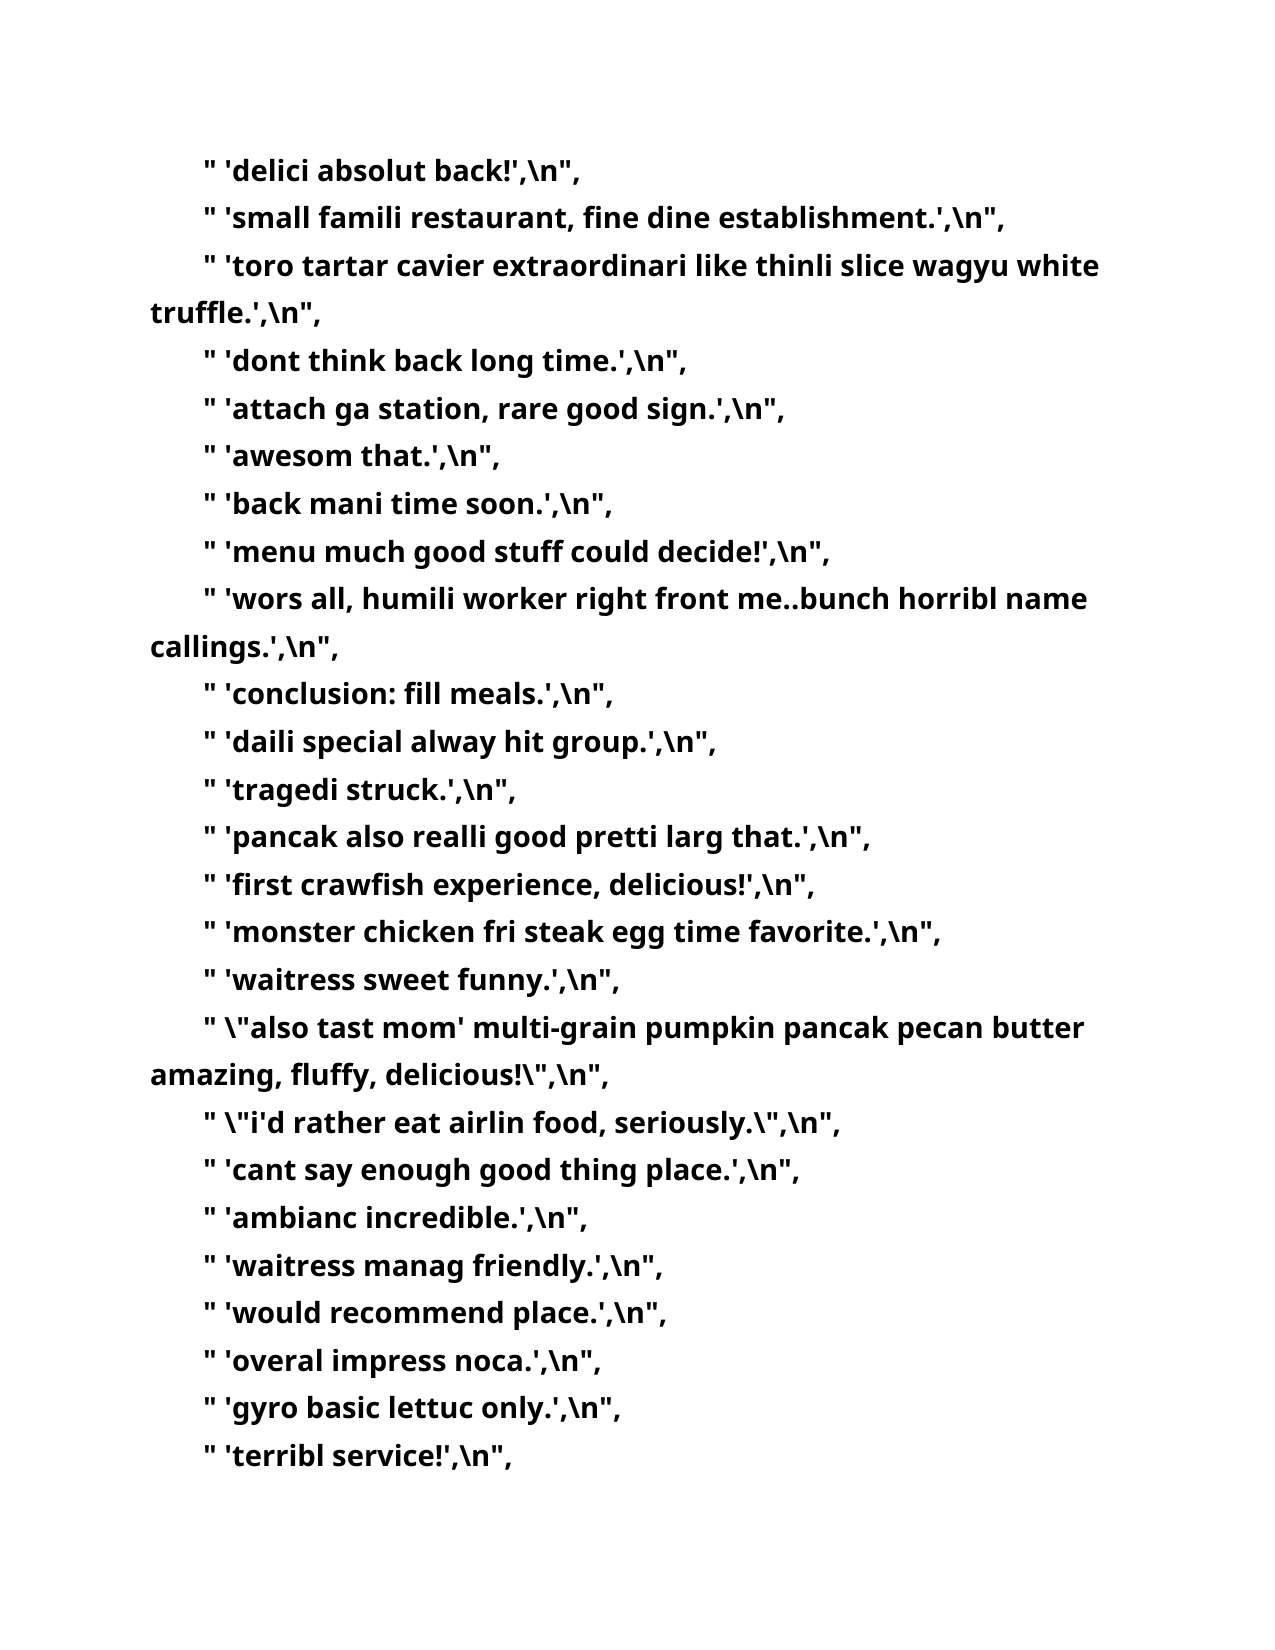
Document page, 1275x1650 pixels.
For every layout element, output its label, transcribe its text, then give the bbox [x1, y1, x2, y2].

text " 'gyro basic lettuc only.',\n", [150, 1388, 1125, 1427]
text " 'toro tartar cavier extraordinari like thinli slice wagyu white truffle.',\n", [150, 245, 1125, 332]
text " 'small famili restaurant, fine dine establishment.',\n", [150, 198, 1125, 237]
text " 'back mani time soon.',\n", [150, 483, 1125, 523]
text " 'cant say enough good thing place.',\n", [150, 1150, 1125, 1189]
text " 'waitress sweet funny.',\n", [150, 959, 1125, 999]
text " 'menu much good stuff could decide!',\n", [150, 531, 1125, 571]
text " 'dont think back long time.',\n", [150, 340, 1125, 380]
text " 'pancak also realli good pretti larg that.',\n", [150, 816, 1125, 856]
text " 'overal impress noca.',\n", [150, 1340, 1125, 1380]
text " 'awesom that.',\n", [150, 436, 1125, 475]
text " 'tragedi struck.',\n", [150, 769, 1125, 808]
text " 'would recommend place.',\n", [150, 1292, 1125, 1332]
text " 'terribl service!',\n", [150, 1435, 1125, 1475]
text " 'delici absolut back!',\n", [150, 150, 1125, 190]
text " 'daili special alway hit group.',\n", [150, 721, 1125, 761]
text " 'waitress manag friendly.',\n", [150, 1245, 1125, 1284]
text " 'attach ga station, rare good sign.',\n", [150, 388, 1125, 428]
text " 'first crawfish experience, delicious!',\n", [150, 864, 1125, 904]
text " 'monster chicken fri steak egg time favorite.',\n", [150, 912, 1125, 951]
text " \"also tast mom' multi-grain pumpkin pancak pecan butter amazing, fluffy, delicious!\",\n", [150, 1007, 1125, 1094]
text " 'conclusion: fill meals.',\n", [150, 674, 1125, 713]
text " 'wors all, humili worker right front me..bunch horribl name callings.',\n", [150, 578, 1125, 666]
text " \"i'd rather eat airlin food, seriously.\",\n", [150, 1102, 1125, 1142]
text " 'ambianc incredible.',\n", [150, 1197, 1125, 1237]
